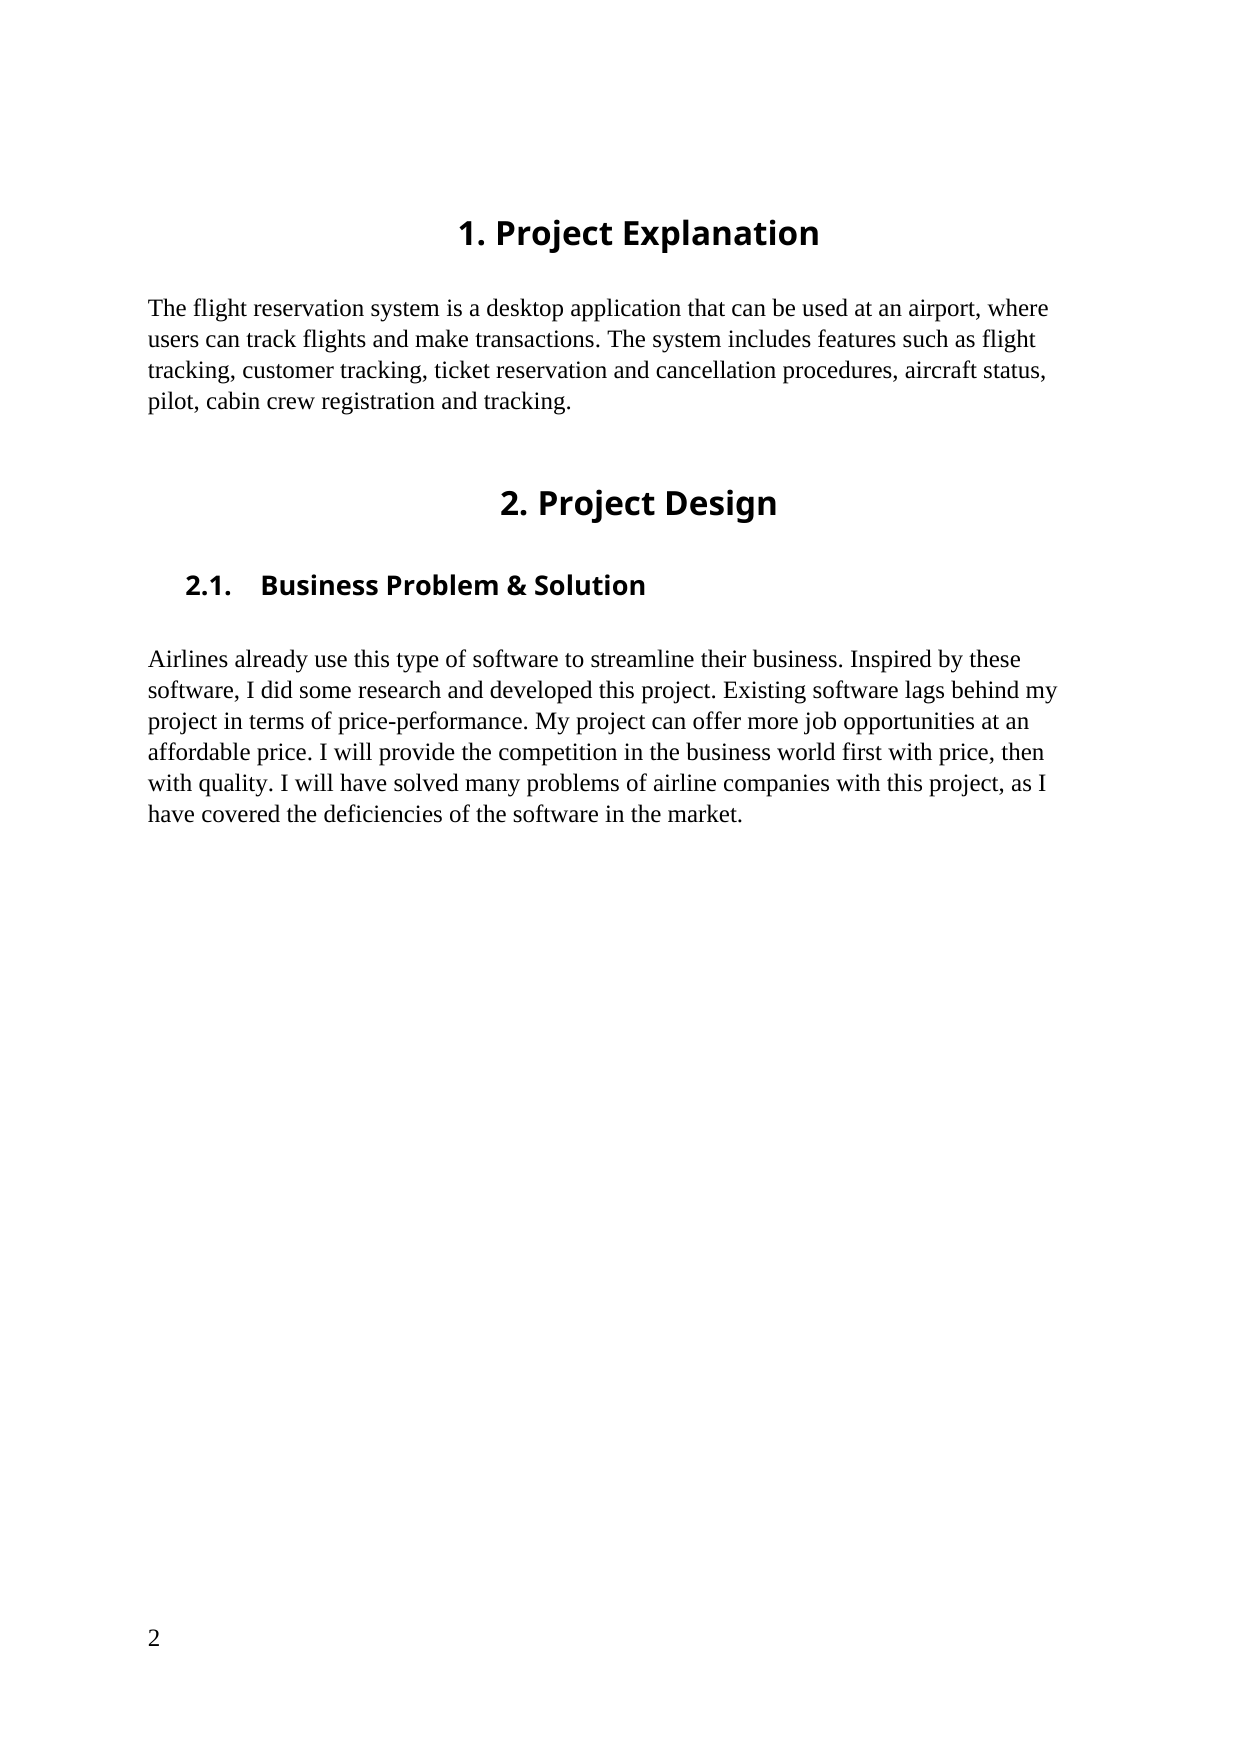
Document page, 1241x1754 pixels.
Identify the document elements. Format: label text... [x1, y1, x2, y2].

subtitle Project Explanation [185, 210, 1093, 256]
subtitle Project Design [185, 480, 1093, 525]
text The flight reservation system is a desktop application that can be used at an airport, where users can track flights and make transactions. The system includes features such as flight tracking, customer tracking, ticket reservation and cancellation procedures, aircraft status, pilot, cabin crew registration and tracking. [148, 293, 1093, 415]
subtitle Business Problem & Solution [185, 567, 1093, 604]
text Airlines already use this type of software to streamline their business. Inspired by these software, I did some research and developed this project. Existing software lags behind my project in terms of price-performance. My project can offer more job opportunities at an affordable price. I will provide the competition in the business world first with price, then with quality. I will have solved many problems of airline companies with this project, as I have covered the deficiencies of the software in the market. [148, 644, 1093, 828]
